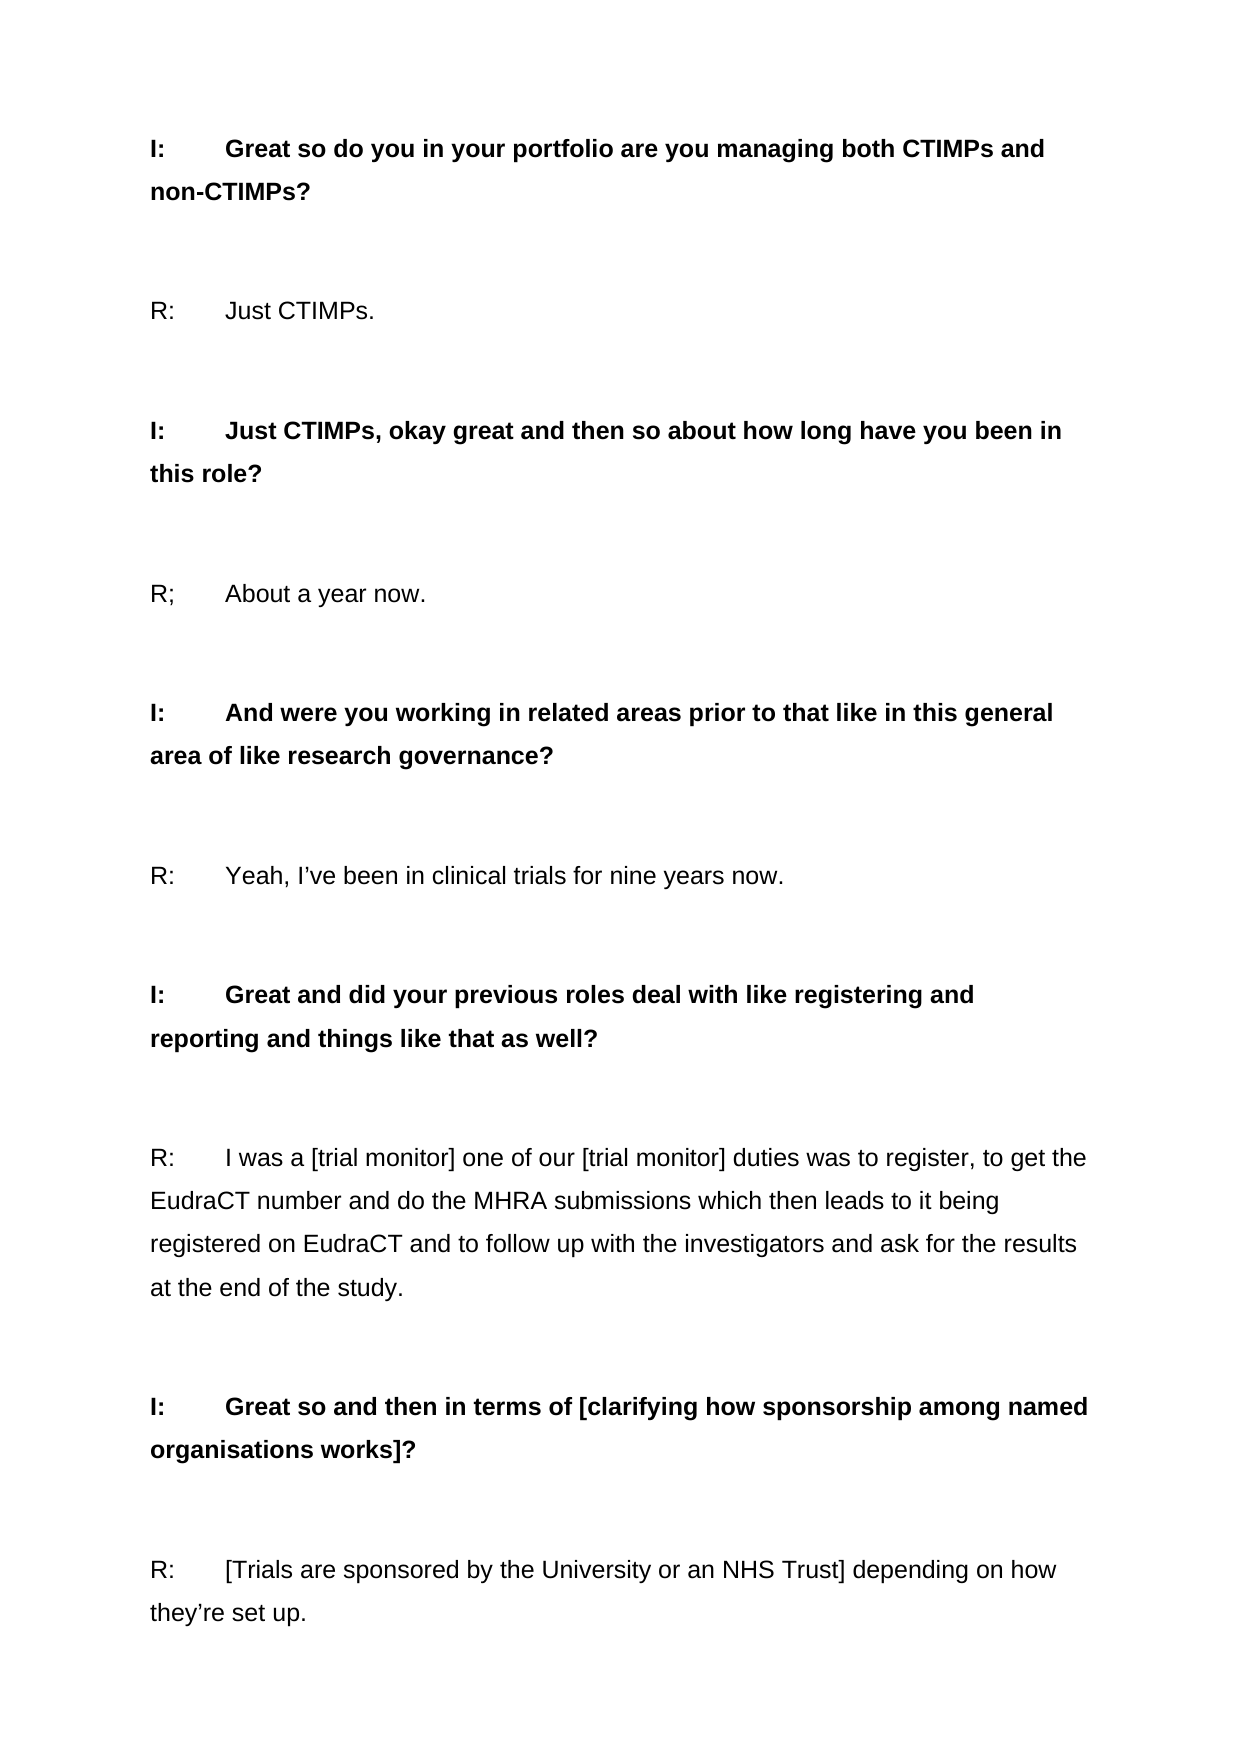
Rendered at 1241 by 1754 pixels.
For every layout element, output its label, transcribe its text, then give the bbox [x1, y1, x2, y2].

text I: Great and did your previous roles deal with like registering and reporting and things like that as well? [150, 980, 1090, 1052]
text R: Yeah, I’ve been in clinical trials for nine years now. [150, 861, 1090, 889]
text I: Just CTIMPs, okay great and then so about how long have you been in this role? [150, 416, 1090, 488]
text R: [Trials are sponsored by the University or an NHS Trust] depending on how they’re set up. [150, 1555, 1090, 1627]
text R: I was a [trial monitor] one of our [trial monitor] duties was to register, to get the EudraCT number and do the MHRA submissions which then leads to it being registered on EudraCT and to follow up with the investigators and ask for the results at the end of the study. [150, 1143, 1090, 1301]
text R: Just CTIMPs. [150, 296, 1090, 325]
text I: And were you working in related areas prior to that like in this general area of like research governance? [150, 698, 1090, 770]
text R; About a year now. [150, 578, 1090, 607]
text I: Great so do you in your portfolio are you managing both CTIMPs and non-CTIMPs? [150, 133, 1090, 205]
text I: Great so and then in terms of [clarifying how sponsorship among named organisations works]? [150, 1392, 1090, 1464]
